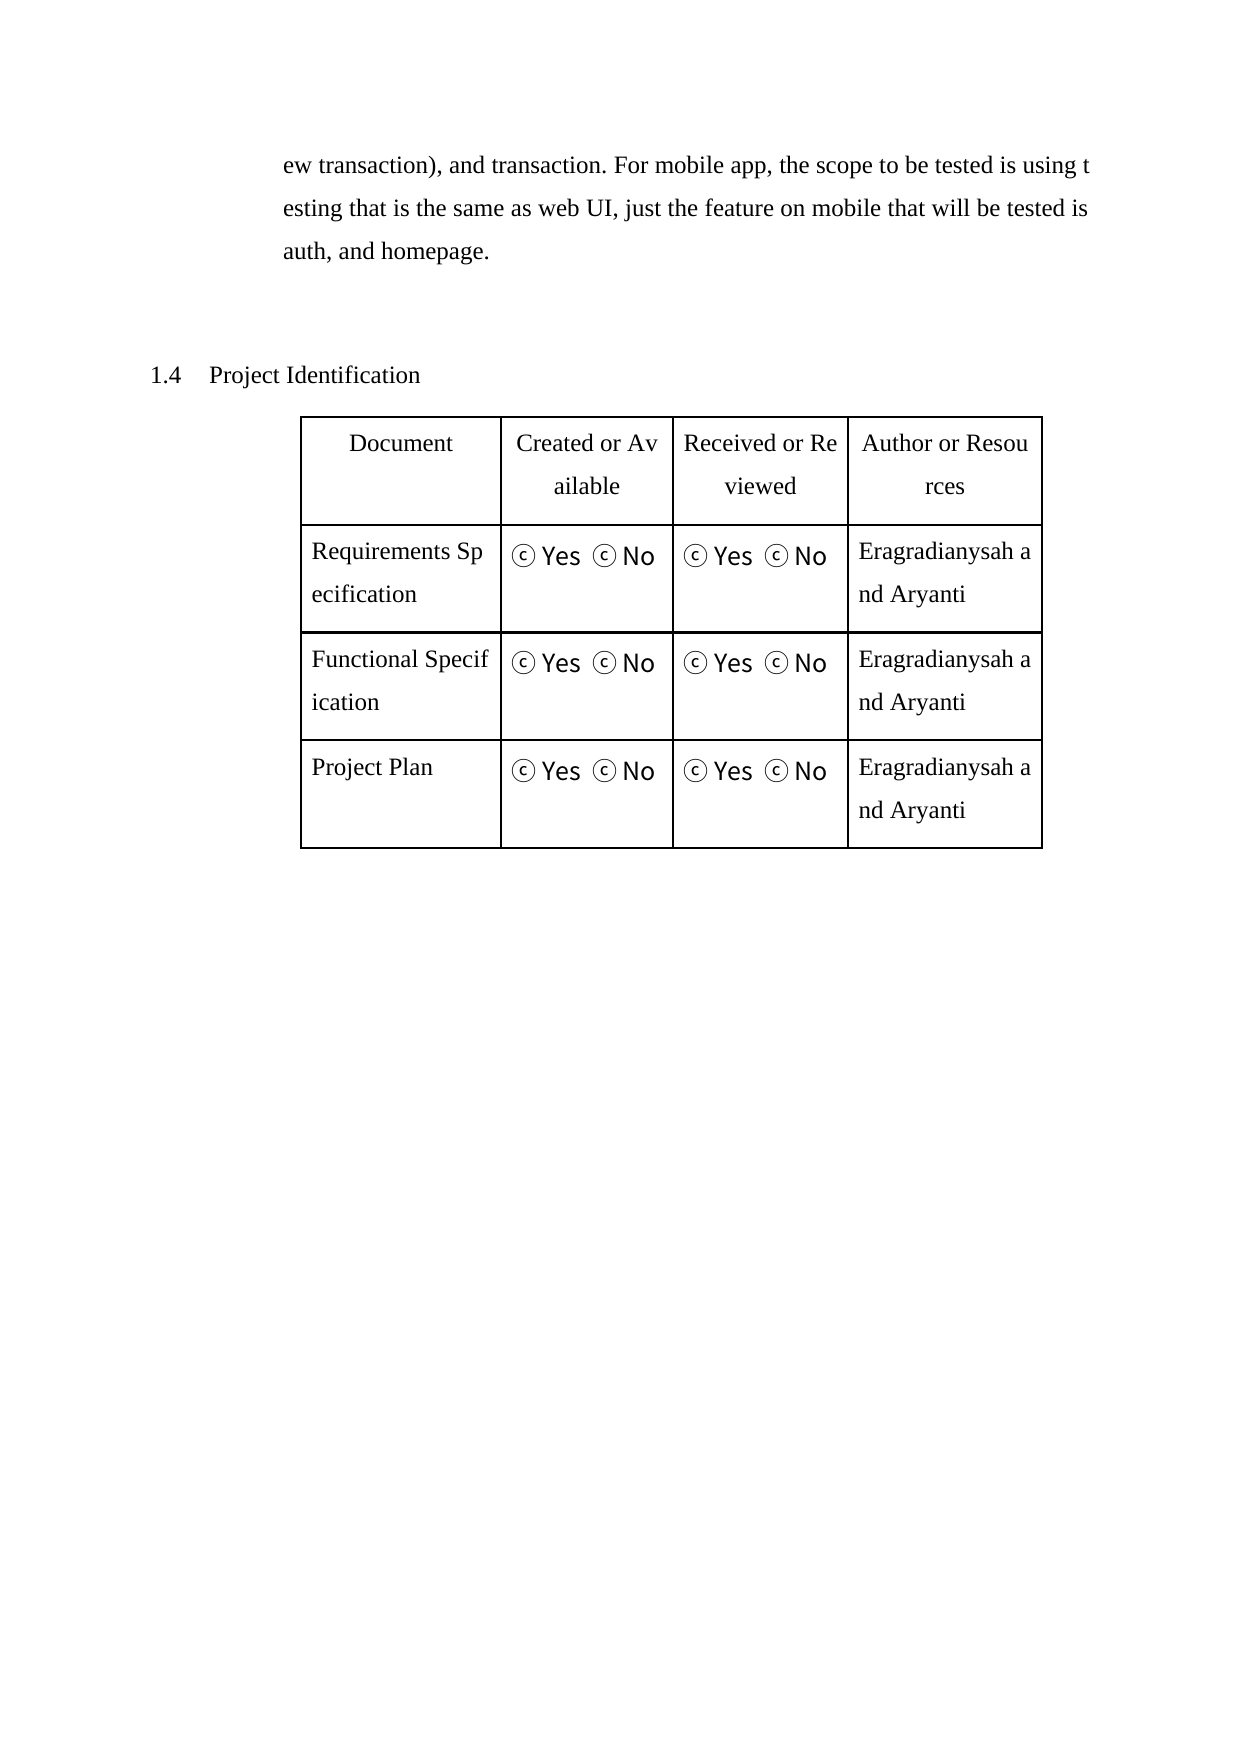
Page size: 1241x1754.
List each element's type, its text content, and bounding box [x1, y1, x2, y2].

table_cell ⓒ Yes ⓒ No [502, 526, 672, 631]
table_cell ⓒ Yes ⓒ No [502, 741, 672, 847]
table_cell Project Plan [302, 741, 500, 847]
table_cell ⓒ Yes ⓒ No [674, 526, 847, 631]
subtitle 1.4 Project Identification [150, 360, 1090, 389]
table_cell ⓒ Yes ⓒ No [674, 634, 847, 739]
table_cell ⓒ Yes ⓒ No [674, 741, 847, 847]
table_header Created or Available [502, 418, 672, 523]
table_cell Functional Specification [302, 634, 500, 739]
table_cell Eragradianysah and Aryanti [849, 526, 1041, 631]
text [283, 150, 1090, 265]
table_cell Requirements Specification [302, 526, 500, 631]
table_cell Eragradianysah and Aryanti [849, 634, 1041, 739]
table_header Document [302, 418, 500, 523]
table_cell Eragradianysah and Aryanti [849, 741, 1041, 847]
table_cell ⓒ Yes ⓒ No [502, 634, 672, 739]
table_header Author or Resources [849, 418, 1041, 523]
table_header Received or Reviewed [674, 418, 847, 523]
